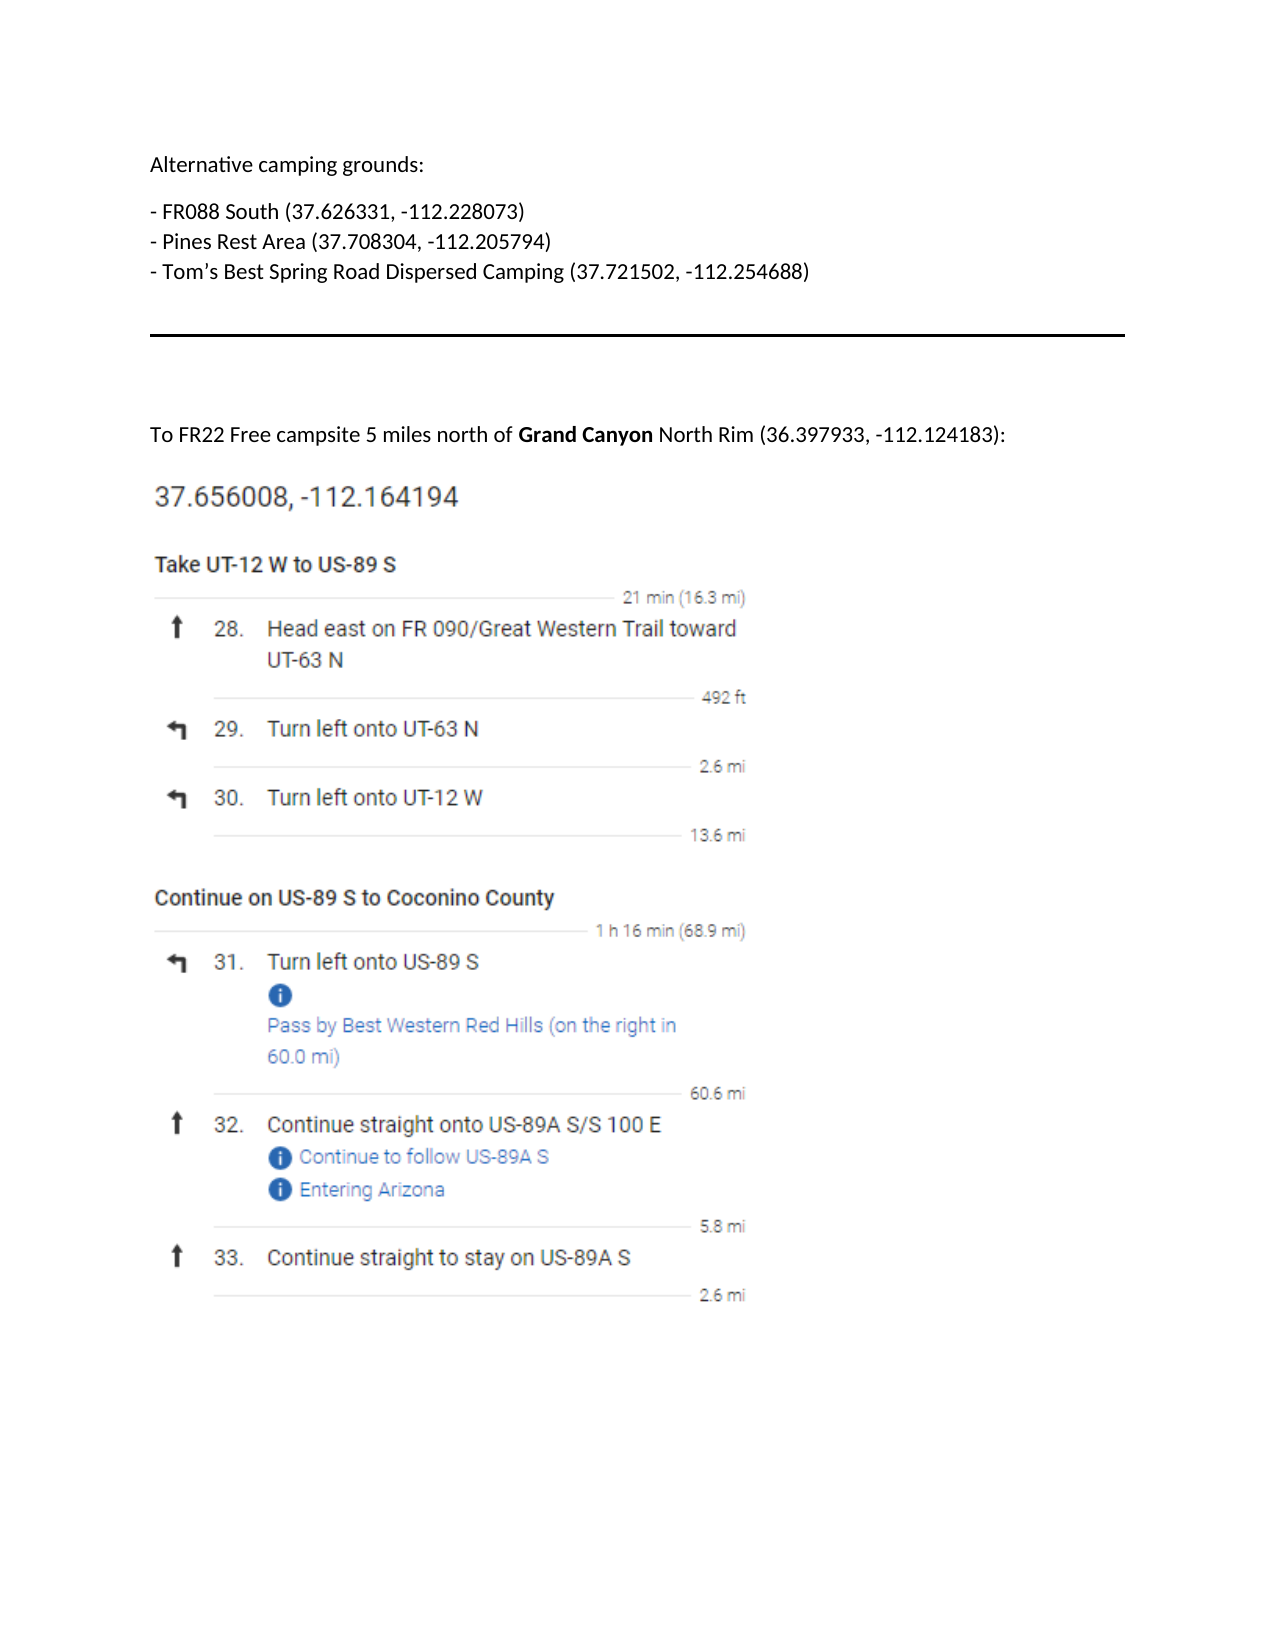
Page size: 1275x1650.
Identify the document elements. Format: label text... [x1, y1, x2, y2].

text Alternative camping grounds: [150, 150, 1125, 178]
picture [150, 475, 768, 1325]
text To FR22 Free campsite 5 miles north of Grand Canyon North Rim (36.397933, -112.124183): [150, 420, 1125, 448]
text - FR088 South (37.626331, -112.228073) - Pines Rest Area (37.708304, -112.205794) - Tom’s Best Spring Road Dispersed Camping (37.721502, -112.254688) [150, 197, 1125, 285]
